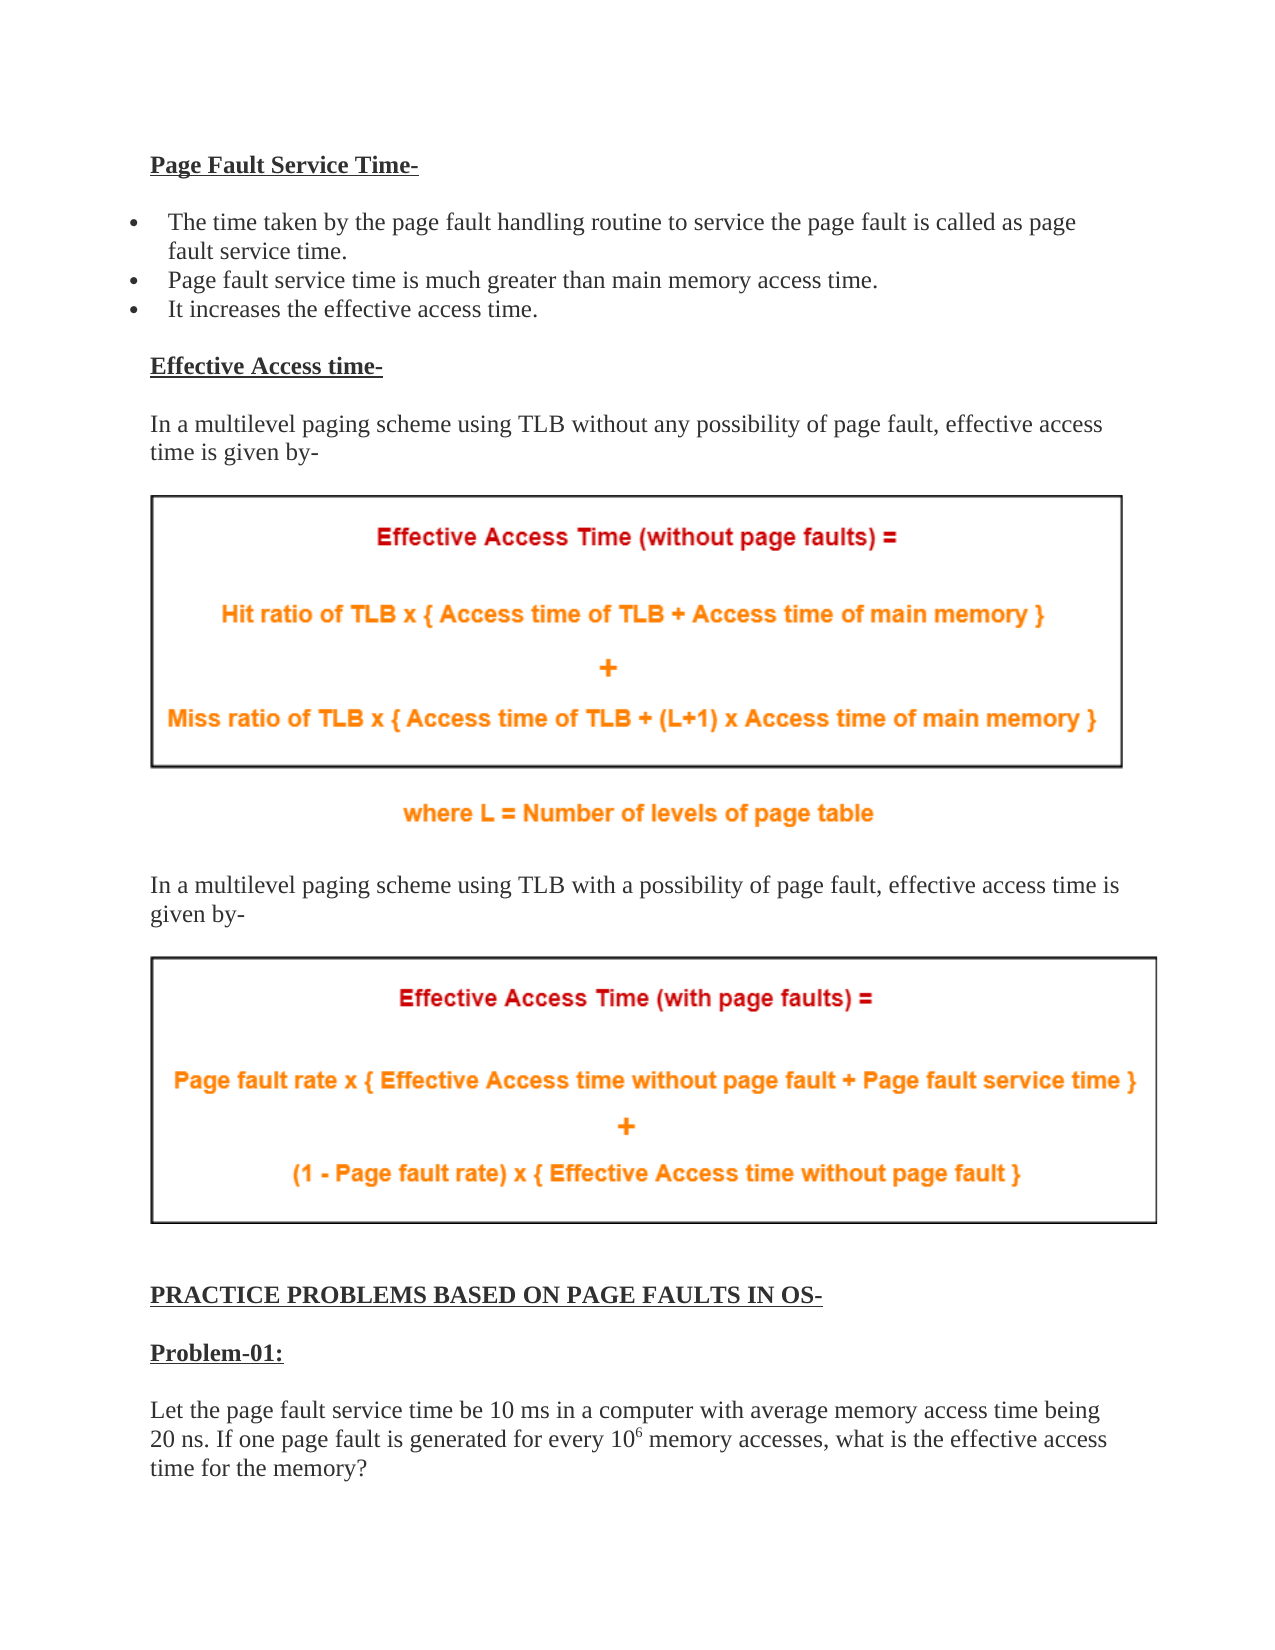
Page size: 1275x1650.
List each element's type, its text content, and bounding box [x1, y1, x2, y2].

picture [150, 495, 1123, 842]
text In a multilevel paging scheme using TLB without any possibility of page fault, effective access time is given by- [150, 409, 1125, 466]
list Page fault service time is much greater than main memory access time. [130, 265, 1125, 294]
picture [150, 956, 1158, 1224]
list The time taken by the page fault handling routine to service the page fault is called as page fault service time. [130, 207, 1125, 265]
text In a multilevel paging scheme using TLB with a possibility of page fault, effective access time is given by- [150, 870, 1125, 928]
text Let the page fault service time be 10 ms in a computer with average memory access time being 20 ns. If one page fault is generated for every 106 memory accesses, what is the effective access time for the memory? [150, 1396, 1125, 1482]
text Effective Access time- [150, 351, 1125, 380]
subtitle PRACTICE PROBLEMS BASED ON PAGE FAULTS IN OS- [150, 1281, 1125, 1309]
list It increases the effective access time. [130, 294, 1125, 322]
subtitle Problem-01: [150, 1338, 1125, 1367]
text Page Fault Service Time- [150, 150, 1125, 179]
